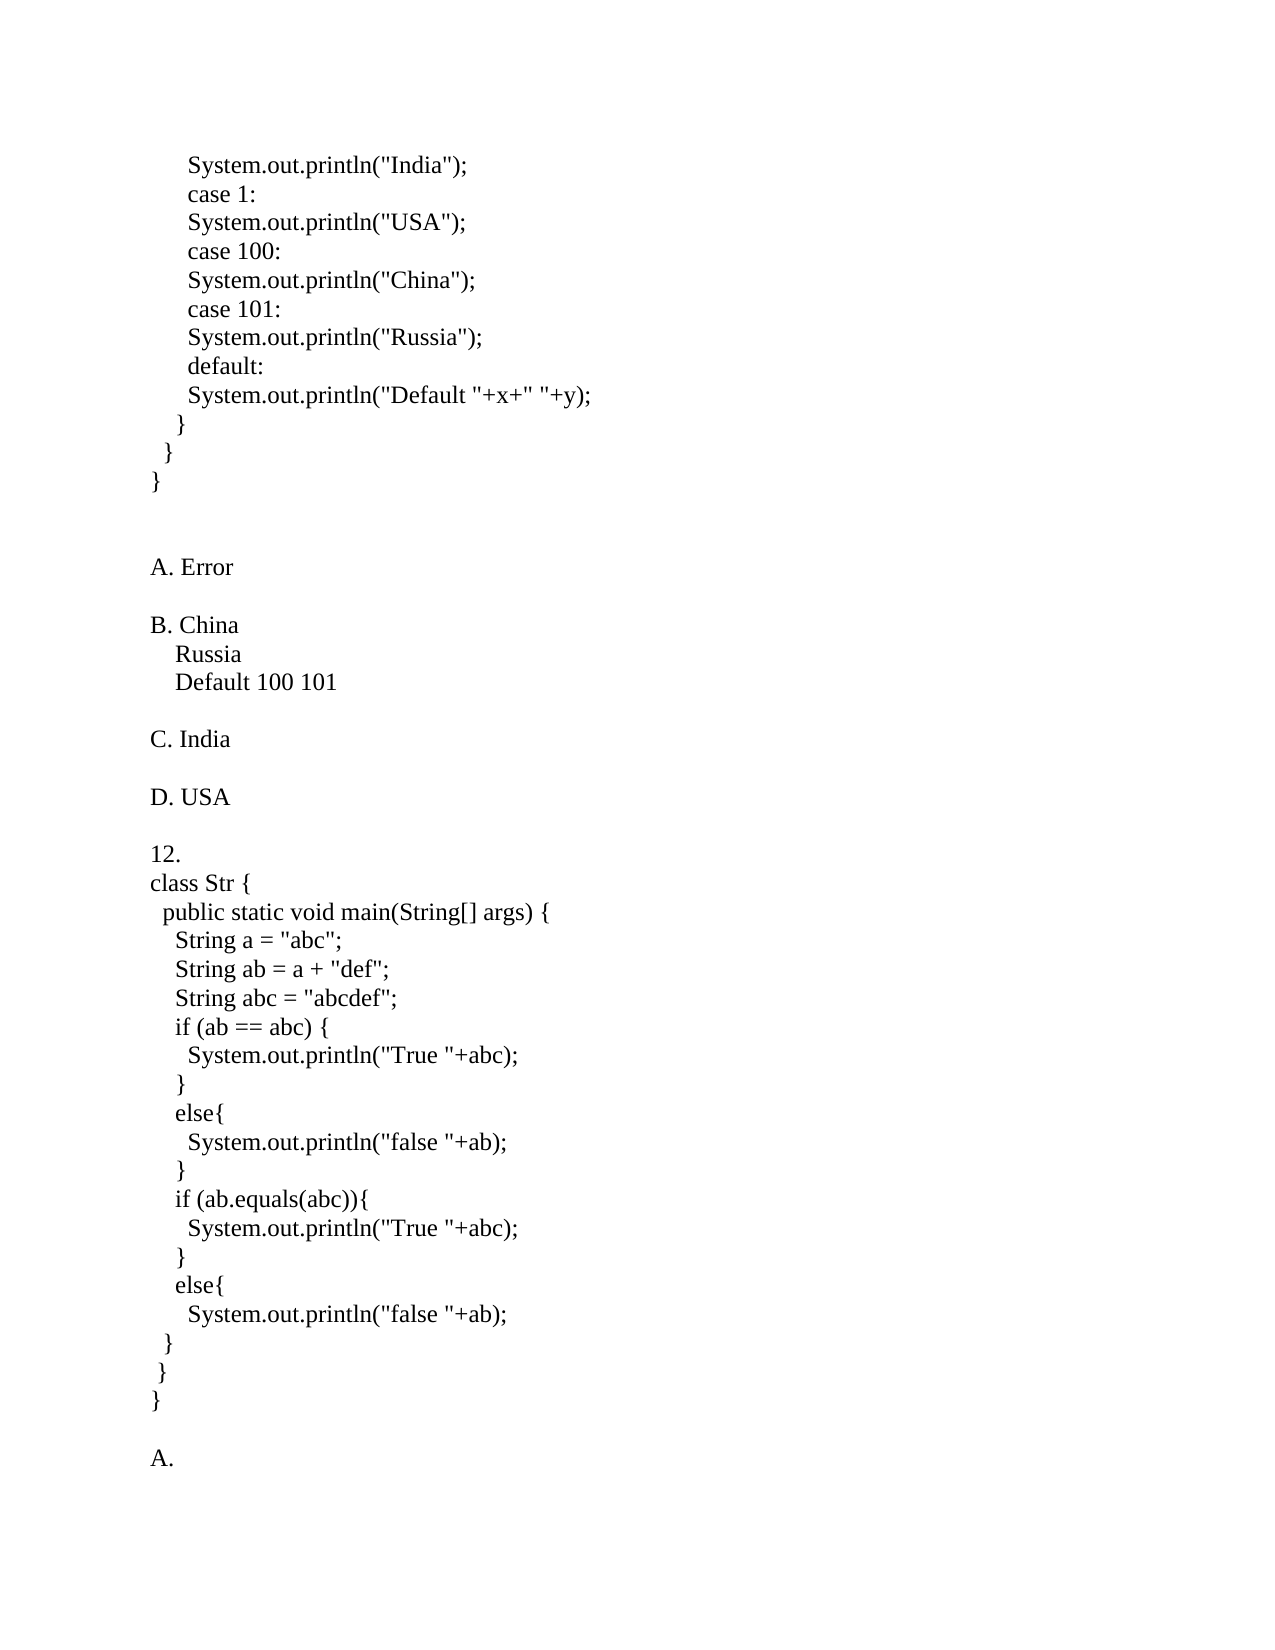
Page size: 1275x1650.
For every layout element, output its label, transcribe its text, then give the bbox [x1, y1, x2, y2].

text Russia [150, 639, 1125, 667]
text else{ [150, 1098, 1125, 1127]
text String ab = a + "def"; [150, 954, 1125, 983]
text case 1: [150, 179, 1125, 207]
text A. [150, 1443, 1125, 1472]
text System.out.println("True "+abc); [150, 1041, 1125, 1069]
text } [150, 1069, 1125, 1098]
text System.out.println("Default "+x+" "+y); [150, 380, 1125, 409]
text } [150, 1386, 1125, 1414]
text System.out.println("Russia"); [150, 322, 1125, 351]
text System.out.println("China"); [150, 265, 1125, 294]
text System.out.println("True "+abc); [150, 1213, 1125, 1242]
text System.out.println("false "+ab); [150, 1299, 1125, 1328]
text } [150, 1328, 1125, 1357]
text System.out.println("India"); [150, 150, 1125, 179]
text } [150, 1242, 1125, 1271]
text case 100: [150, 236, 1125, 265]
text System.out.println("false "+ab); [150, 1127, 1125, 1156]
text A. Error [150, 552, 1125, 581]
text if (ab == abc) { [150, 1012, 1125, 1041]
text if (ab.equals(abc)){ [150, 1184, 1125, 1213]
text } [150, 1156, 1125, 1184]
text D. USA [150, 782, 1125, 811]
text System.out.println("USA"); [150, 207, 1125, 236]
text case 101: [150, 294, 1125, 322]
text default: [150, 351, 1125, 380]
text C. India [150, 724, 1125, 753]
text String abc = "abcdef"; [150, 983, 1125, 1012]
text } [150, 409, 1125, 437]
text B. China [150, 610, 1125, 639]
text class Str { [150, 868, 1125, 897]
text } [150, 466, 1125, 495]
text else{ [150, 1271, 1125, 1299]
text } [150, 1357, 1125, 1386]
text Default 100 101 [150, 667, 1125, 696]
text 12. [150, 839, 1125, 868]
text } [150, 437, 1125, 466]
text public static void main(String[] args) { [150, 897, 1125, 926]
text String a = "abc"; [150, 926, 1125, 954]
